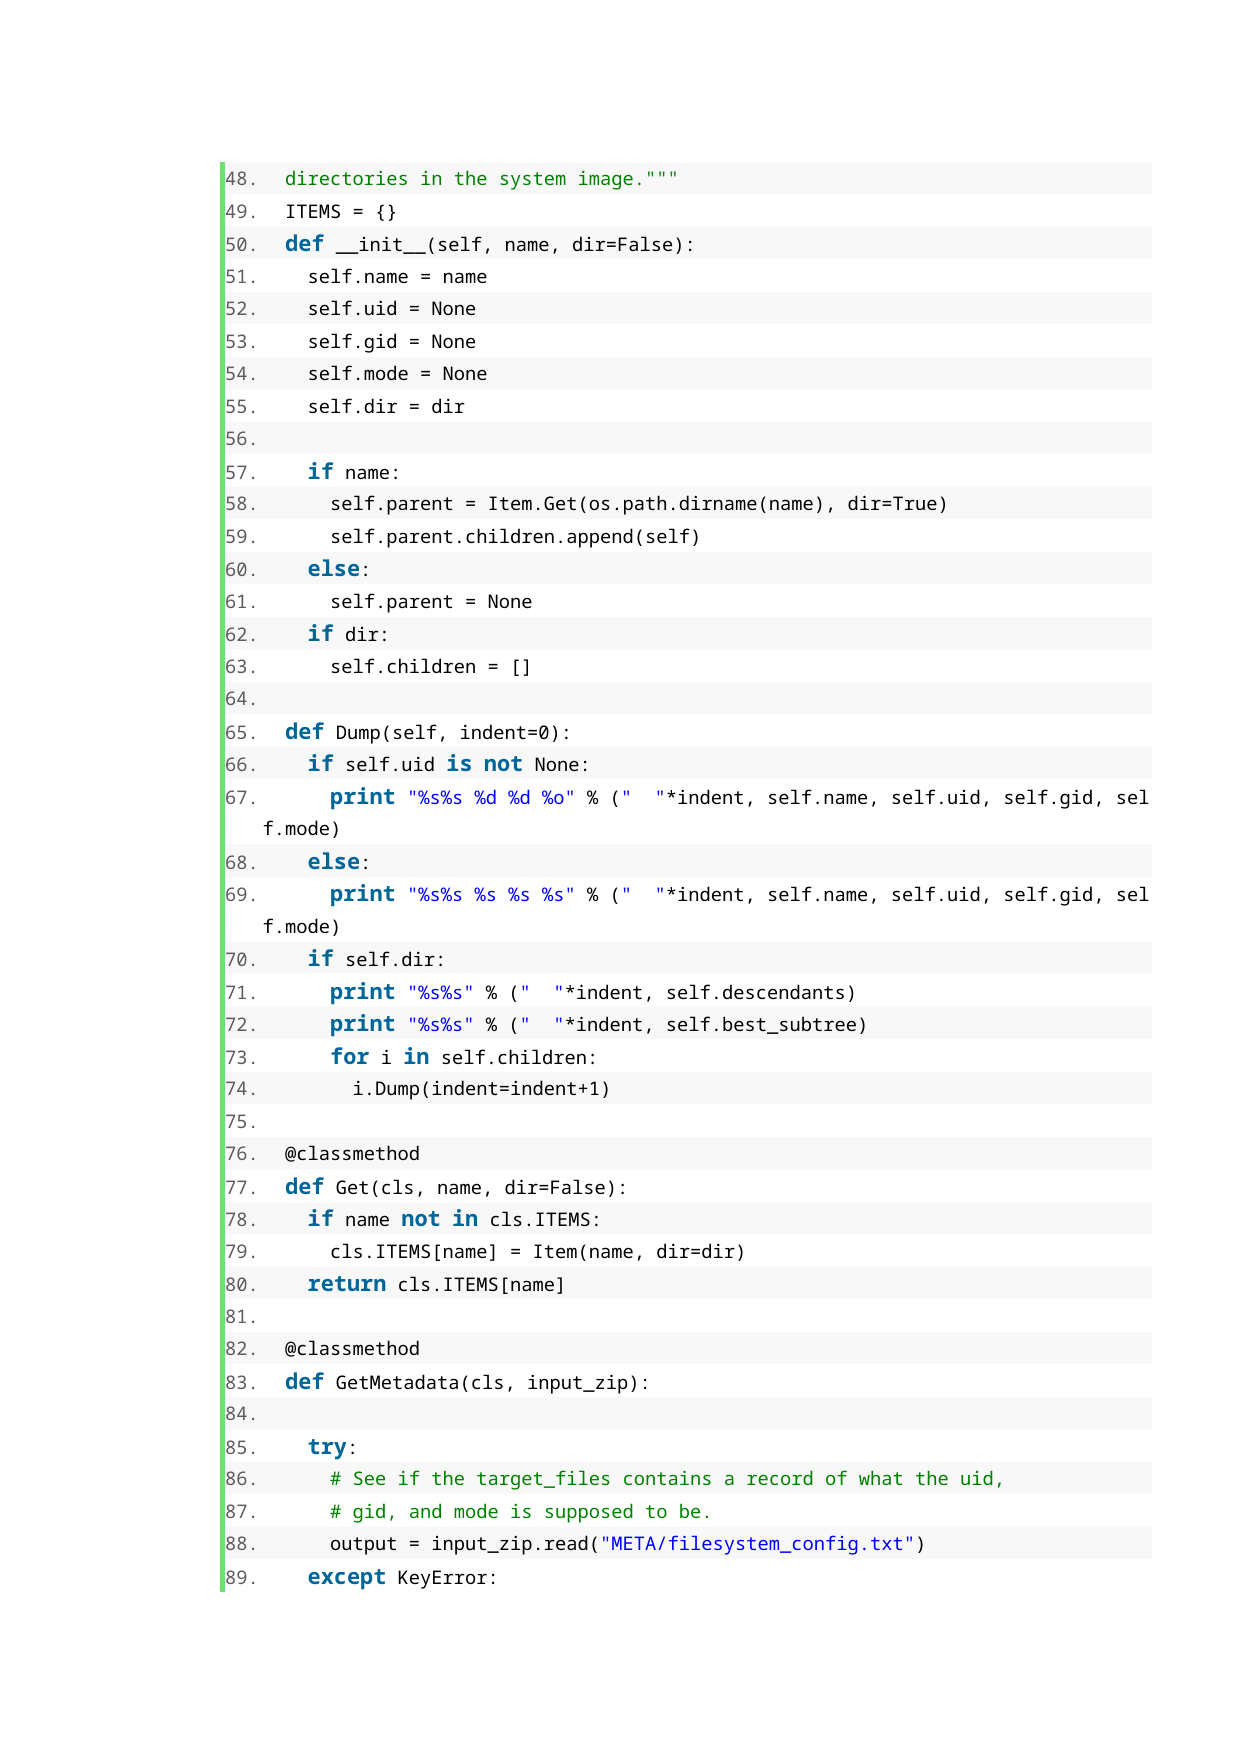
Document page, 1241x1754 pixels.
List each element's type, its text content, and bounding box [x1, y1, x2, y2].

list # gid, and mode is supposed to be. [225, 1494, 1152, 1527]
list cls.ITEMS[name] = Item(name, dir=dir) [225, 1234, 1152, 1267]
list def GetMetadata(cls, input_zip): [225, 1364, 1152, 1397]
list self.mode = None [225, 357, 1152, 389]
list self.uid = None [225, 292, 1152, 324]
list ITEMS = {} [225, 194, 1152, 227]
list else: [225, 844, 1152, 877]
list def Get(cls, name, dir=False): [225, 1169, 1152, 1202]
list @classmethod [225, 1332, 1152, 1364]
list self.gid = None [225, 324, 1152, 357]
list print "%s%s %s %s %s" % (" "*indent, self.name, self.uid, self.gid, self.mode) [225, 877, 1152, 942]
list def __init__(self, name, dir=False): [225, 227, 1152, 259]
list for i in self.children: [225, 1039, 1152, 1072]
list if self.dir: [225, 942, 1152, 974]
list self.parent = Item.Get(os.path.dirname(name), dir=True) [225, 487, 1152, 519]
list # See if the target_files contains a record of what the uid, [225, 1462, 1152, 1494]
list print "%s%s %d %d %o" % (" "*indent, self.name, self.uid, self.gid, self.mode) [225, 779, 1152, 844]
list if name: [225, 454, 1152, 487]
list self.parent.children.append(self) [225, 519, 1152, 552]
list @classmethod [225, 1137, 1152, 1169]
list print "%s%s" % (" "*indent, self.descendants) [225, 974, 1152, 1007]
list i.Dump(indent=indent+1) [225, 1072, 1152, 1104]
list self.parent = None [225, 584, 1152, 617]
list if self.uid is not None: [225, 747, 1152, 779]
list print "%s%s" % (" "*indent, self.best_subtree) [225, 1007, 1152, 1039]
list self.children = [] [225, 649, 1152, 682]
list output = input_zip.read("META/filesystem_config.txt") [225, 1527, 1152, 1559]
list if dir: [225, 617, 1152, 649]
list else: [225, 552, 1152, 584]
list try: [225, 1429, 1152, 1462]
list def Dump(self, indent=0): [225, 714, 1152, 747]
list except KeyError: [225, 1559, 1152, 1592]
list self.name = name [225, 259, 1152, 292]
list return cls.ITEMS[name] [225, 1267, 1152, 1299]
list self.dir = dir [225, 389, 1152, 422]
list if name not in cls.ITEMS: [225, 1202, 1152, 1234]
list directories in the system image.""" [225, 162, 1152, 194]
